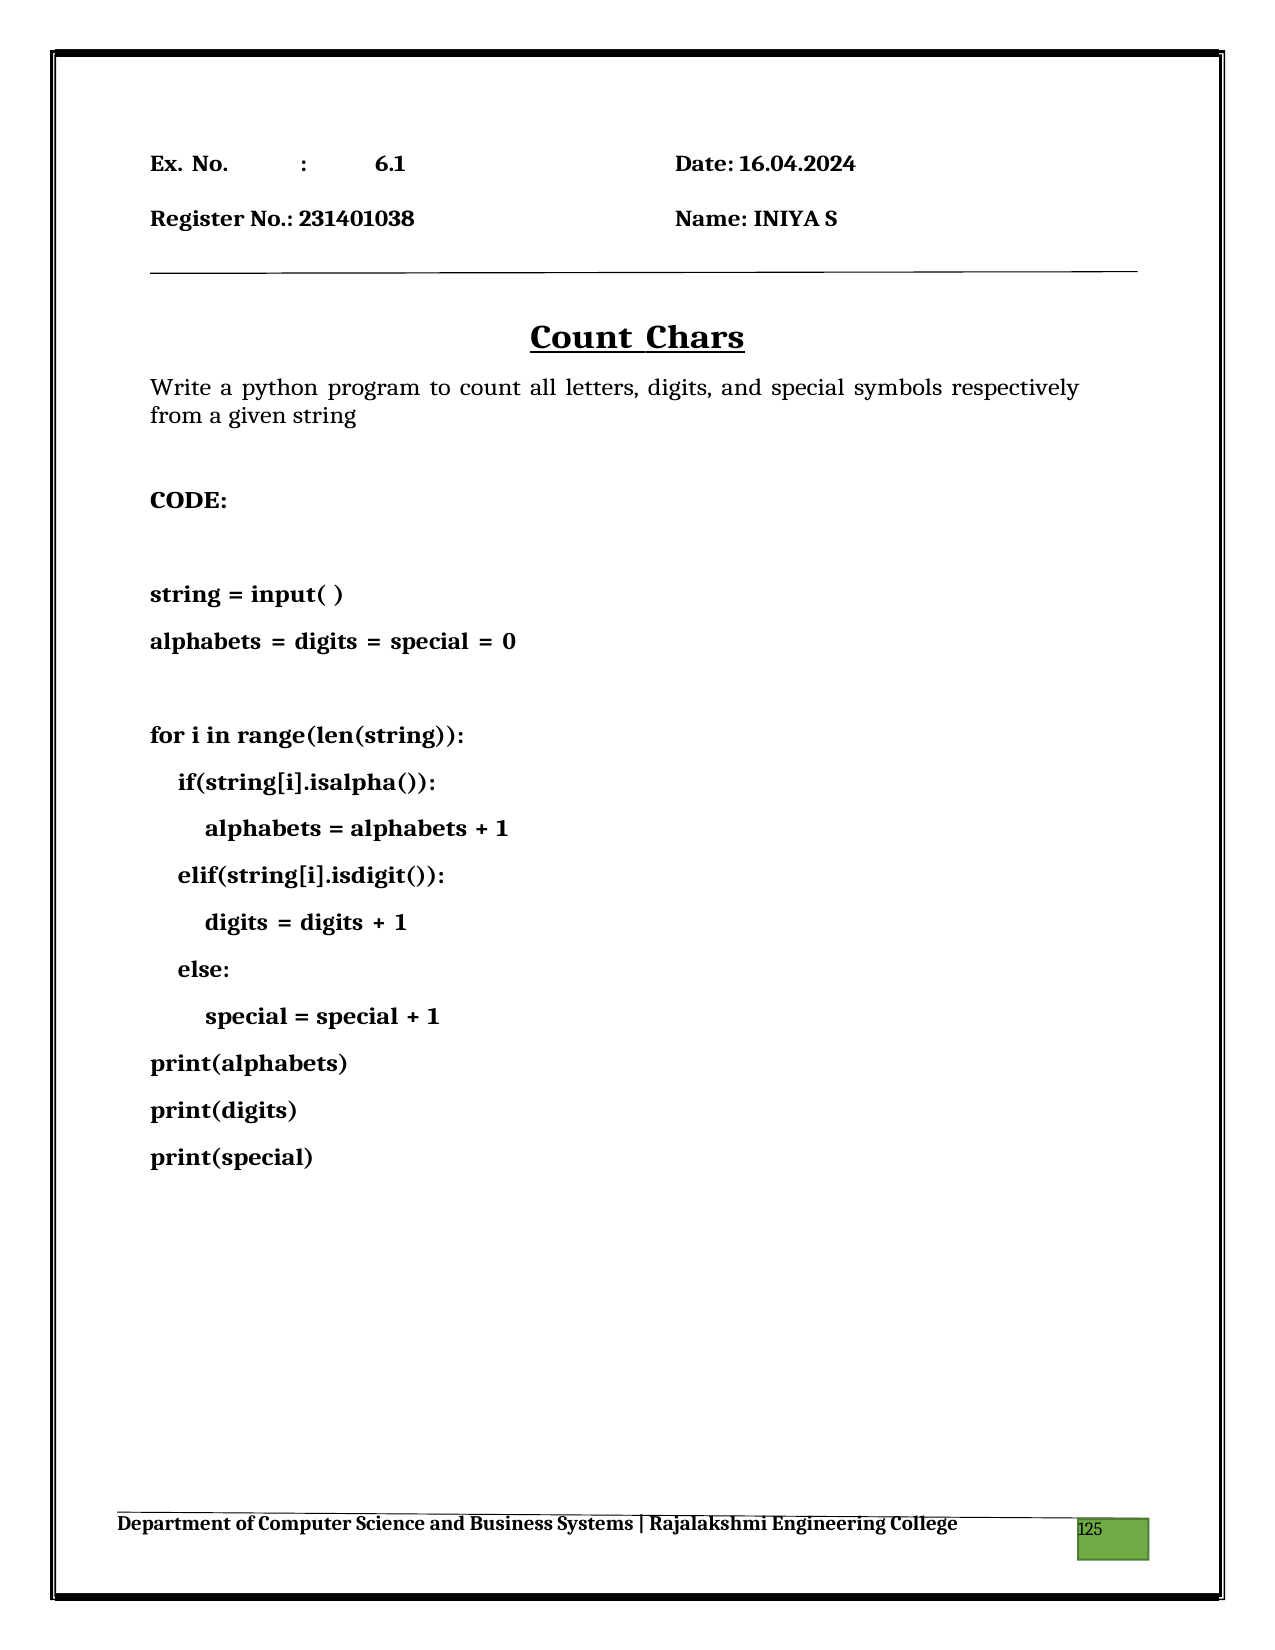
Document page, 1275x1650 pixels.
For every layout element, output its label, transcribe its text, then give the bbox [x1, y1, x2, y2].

picture [56, 51, 1218, 56]
text alphabets = digits = special = 0 [150, 628, 1135, 655]
text special = special + 1 print(alphabets) print(digits) print(special) [150, 1003, 449, 1171]
text CODE: [150, 487, 1135, 514]
text Register No.: 231401038 Name: INIYA S [150, 206, 1135, 232]
text Ex. No. : 6.1 Date: 16.04.2024 [150, 150, 1135, 177]
text digits = digits + 1 else: [178, 909, 449, 983]
text for i in range(len(string)): if(string[i].isalpha()): [150, 721, 568, 796]
text Write a python program to count all letters, digits, and special symbols respectively from a given string [150, 374, 1124, 429]
text alphabets = alphabets + 1 elif(string[i].isdigit()): [178, 815, 568, 890]
picture [56, 1595, 1218, 1600]
subtitle Count Chars [437, 318, 838, 357]
text string = input( ) [150, 580, 1135, 608]
